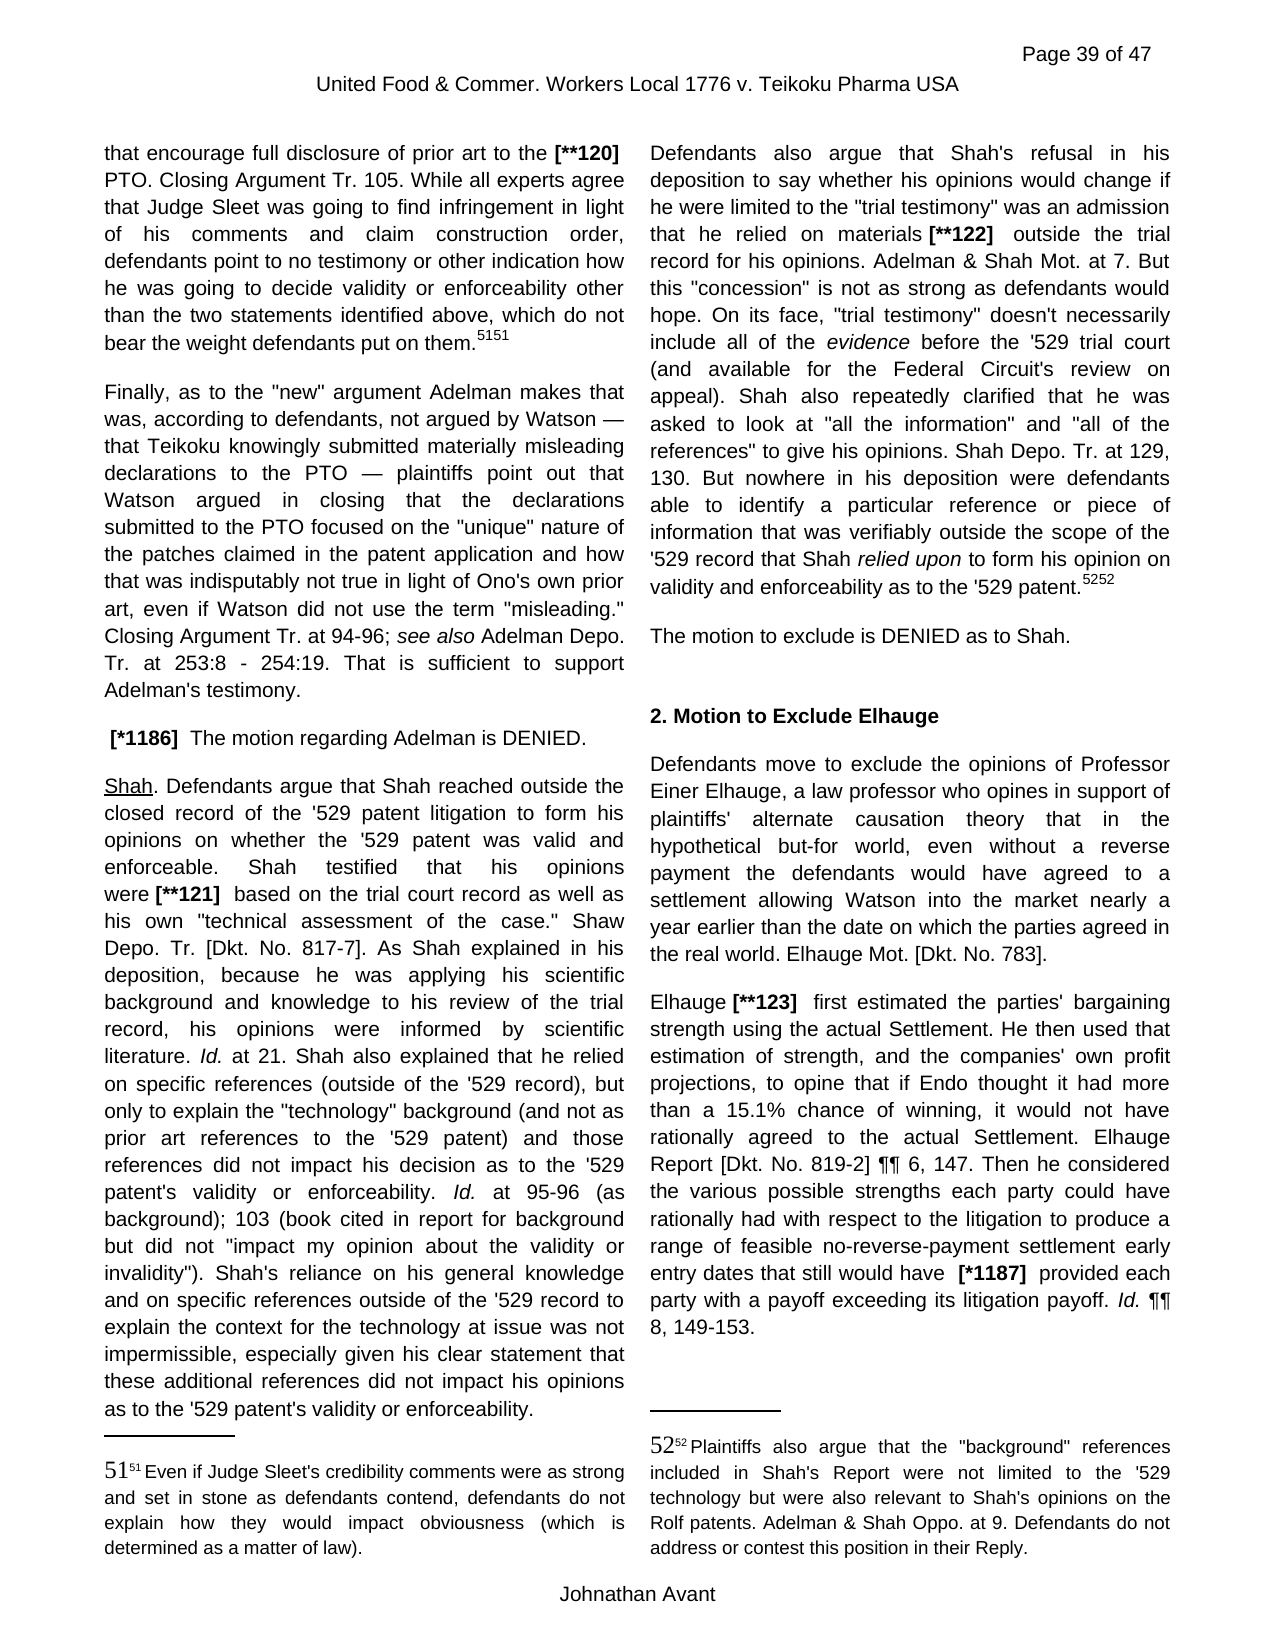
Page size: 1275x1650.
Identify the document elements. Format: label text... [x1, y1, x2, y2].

text [*1186] The motion regarding Adelman is DENIED. [104, 722, 625, 749]
text Defendants also argue that Shah's refusal in his deposition to say whether his opinions would change if he were limited to the "trial testimony" was an admission that he relied on materials [**122] outside the trial record for his opinions. Adelman & Shah Mot. at 7. But this "concession" is not as strong as defendants would hope. On its face, "trial testimony" doesn't necessarily include all of the evidence before the '529 trial court (and available for the Federal Circuit's review on appeal). Shah also repeatedly clarified that he was asked to look at "all the information" and "all of the references" to give his opinions. Shah Depo. Tr. at 129, 130. But nowhere in his deposition were defendants able to identify a particular reference or piece of information that was verifiably outside the scope of the '529 record that Shah relied upon to form his opinion on validity and enforceability as to the '529 patent.52 [650, 137, 1171, 599]
text The motion to exclude is DENIED as to Shah. [650, 620, 1171, 647]
text Shah. Defendants argue that Shah reached outside the closed record of the '529 patent litigation to form his opinions on whether the '529 patent was valid and enforceable. Shah testified that his opinions were [**121] based on the trial court record as well as his own "technical assessment of the case." Shaw Depo. Tr. [Dkt. No. 817-7]. As Shah explained in his deposition, because he was applying his scientific background and knowledge to his review of the trial record, his opinions were informed by scientific literature. Id. at 21. Shah also explained that he relied on specific references (outside of the '529 record), but only to explain the "technology" background (and not as prior art references to the '529 patent) and those references did not impact his decision as to the '529 patent's validity or enforceability. Id. at 95-96 (as background); 103 (book cited in report for background but did not "impact my opinion about the validity or invalidity"). Shah's reliance on his general knowledge and on specific references outside of the '529 record to explain the context for the technology at issue was not impermissible, especially given his clear statement that these additional references did not impact his opinions as to the '529 patent's validity or enforceability. [104, 770, 625, 1420]
text As to Judge Sleet's comments that Adelman supposedly ignored, I do not find them as certain or persuasive as defendants assert. While Judge Sleet asked a question about the significance and impact of a decision to credit Endo's witness (Lane) over Watson's (Walters) on some undisclosed bases and issues, it was phrased as a question and by no means indicates how Judge Sleet was going to credit the testimony, let alone how he would rule. As to the credibility that Judge Sleet found (much more affirmatively and specifically) concerning the '529 inventor (Ono), even though Judge Sleet found Ono credible, that does not answer the question of how he would have ruled on the intent to deceive issue with respect to Ono's representations made to the PTO. Indeed, as plaintiffs point out, Judge Sleet also expressly acknowledged that he could infer intent and recognized the important policy considerations at play that encourage full disclosure of prior art to the [**120] PTO. Closing Argument Tr. 105. While all experts agree that Judge Sleet was going to find infringement in light of his comments and claim construction order, defendants point to no testimony or other indication how he was going to decide validity or enforceability other than the two statements identified above, which do not bear the weight defendants put on them.51 [104, 137, 625, 356]
text Defendants move to exclude the opinions of Professor Einer Elhauge, a law professor who opines in support of plaintiffs' alternate causation theory that in the hypothetical but-for world, even without a reverse payment the defendants would have agreed to a settlement allowing Watson into the market nearly a year earlier than the date on which the parties agreed in the real world. Elhauge Mot. [Dkt. No. 783]. [650, 749, 1171, 966]
text 2. Motion to Exclude Elhauge [650, 672, 1171, 728]
text Finally, as to the "new" argument Adelman makes that was, according to defendants, not argued by Watson — that Teikoku knowingly submitted materially misleading declarations to the PTO — plaintiffs point out that Watson argued in closing that the declarations submitted to the PTO focused on the "unique" nature of the patches claimed in the patent application and how that was indisputably not true in light of Ono's own prior art, even if Watson did not use the term "misleading." Closing Argument Tr. at 94-96; see also Adelman Depo. Tr. at 253:8 - 254:19. That is sufficient to support Adelman's testimony. [104, 377, 625, 702]
text Elhauge [**123] first estimated the parties' bargaining strength using the actual Settlement. He then used that estimation of strength, and the companies' own profit projections, to opine that if Endo thought it had more than a 15.1% chance of winning, it would not have rationally agreed to the actual Settlement. Elhauge Report [Dkt. No. 819-2] ¶¶ 6, 147. Then he considered the various possible strengths each party could have rationally had with respect to the litigation to produce a range of feasible no-reverse-payment settlement early entry dates that still would have [*1187] provided each party with a payoff exceeding its litigation payoff. Id. ¶¶ 8, 149-153. [650, 987, 1171, 1339]
